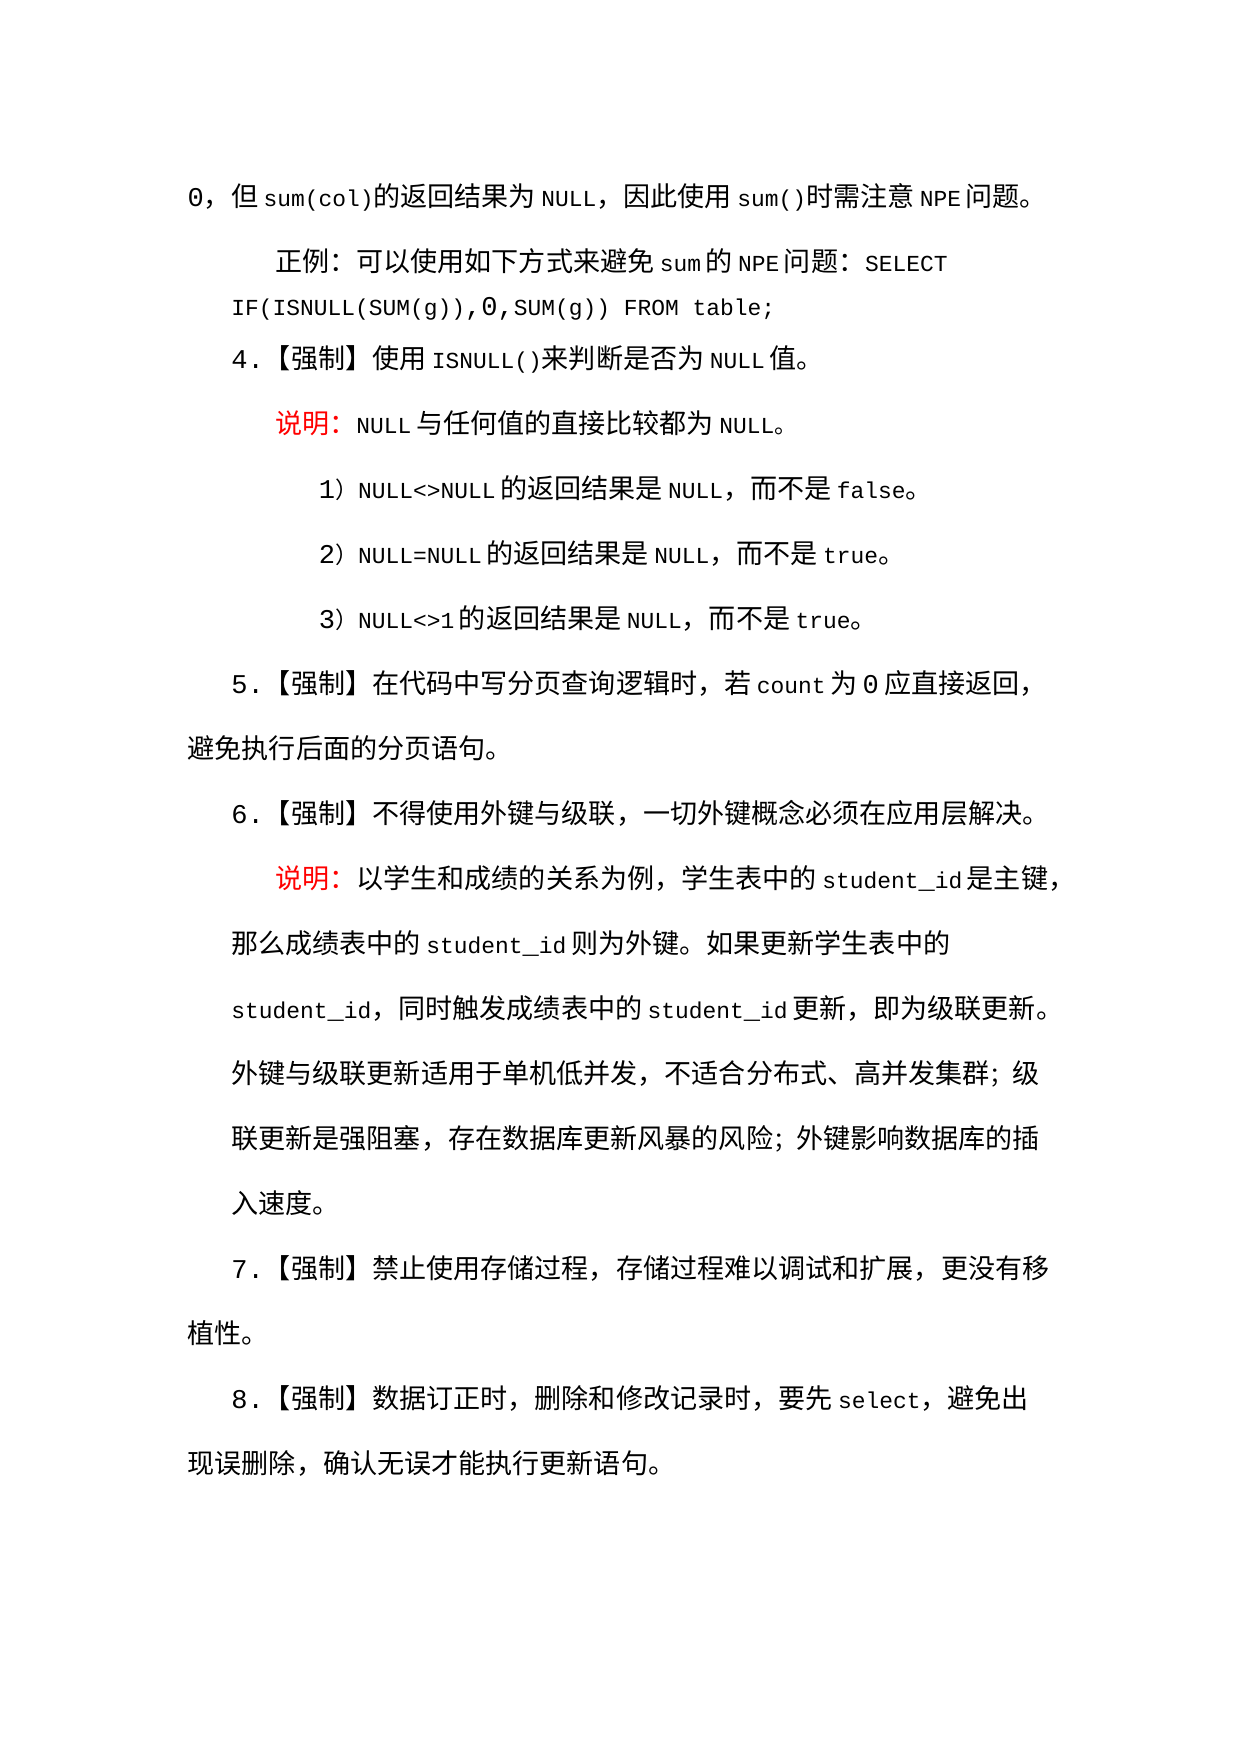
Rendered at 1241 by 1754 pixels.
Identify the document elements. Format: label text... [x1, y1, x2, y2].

text 8.【强制】数据订正时，删除和修改记录时，要先select，避免出现误删除，确认无误才能执行更新语句。 [187, 1364, 1053, 1494]
text 说明：NULL与任何值的直接比较都为NULL。 [231, 389, 1053, 454]
text 2）NULL=NULL的返回结果是NULL，而不是true。 [275, 519, 1053, 584]
text 正例：可以使用如下方式来避免sum的NPE问题：SELECT IF(ISNULL(SUM(g)),0,SUM(g)) FROM table; [231, 227, 1053, 324]
text 5.【强制】在代码中写分页查询逻辑时，若count为0应直接返回，避免执行后面的分页语句。 [187, 649, 1053, 779]
text 说明：以学生和成绩的关系为例，学生表中的student_id是主键，那么成绩表中的student_id则为外键。如果更新学生表中的student_id，同时触发成绩表中的student_id更新，即为级联更新。外键与级联更新适用于单机低并发，不适合分布式、高并发集群；级联更新是强阻塞，存在数据库更新风暴的风险；外键影响数据库的插入速度。 [231, 844, 1053, 1234]
text 6.【强制】不得使用外键与级联，一切外键概念必须在应用层解决。 [187, 779, 1053, 844]
text 1）NULL<>NULL的返回结果是NULL，而不是false。 [275, 454, 1053, 519]
text 3）NULL<>1的返回结果是NULL，而不是true。 [275, 584, 1053, 649]
text 4.【强制】使用ISNULL()来判断是否为NULL值。 [187, 324, 1053, 389]
text 7.【强制】禁止使用存储过程，存储过程难以调试和扩展，更没有移植性。 [187, 1234, 1053, 1364]
text 0，但sum(col)的返回结果为NULL，因此使用sum()时需注意NPE问题。 [187, 162, 1053, 227]
